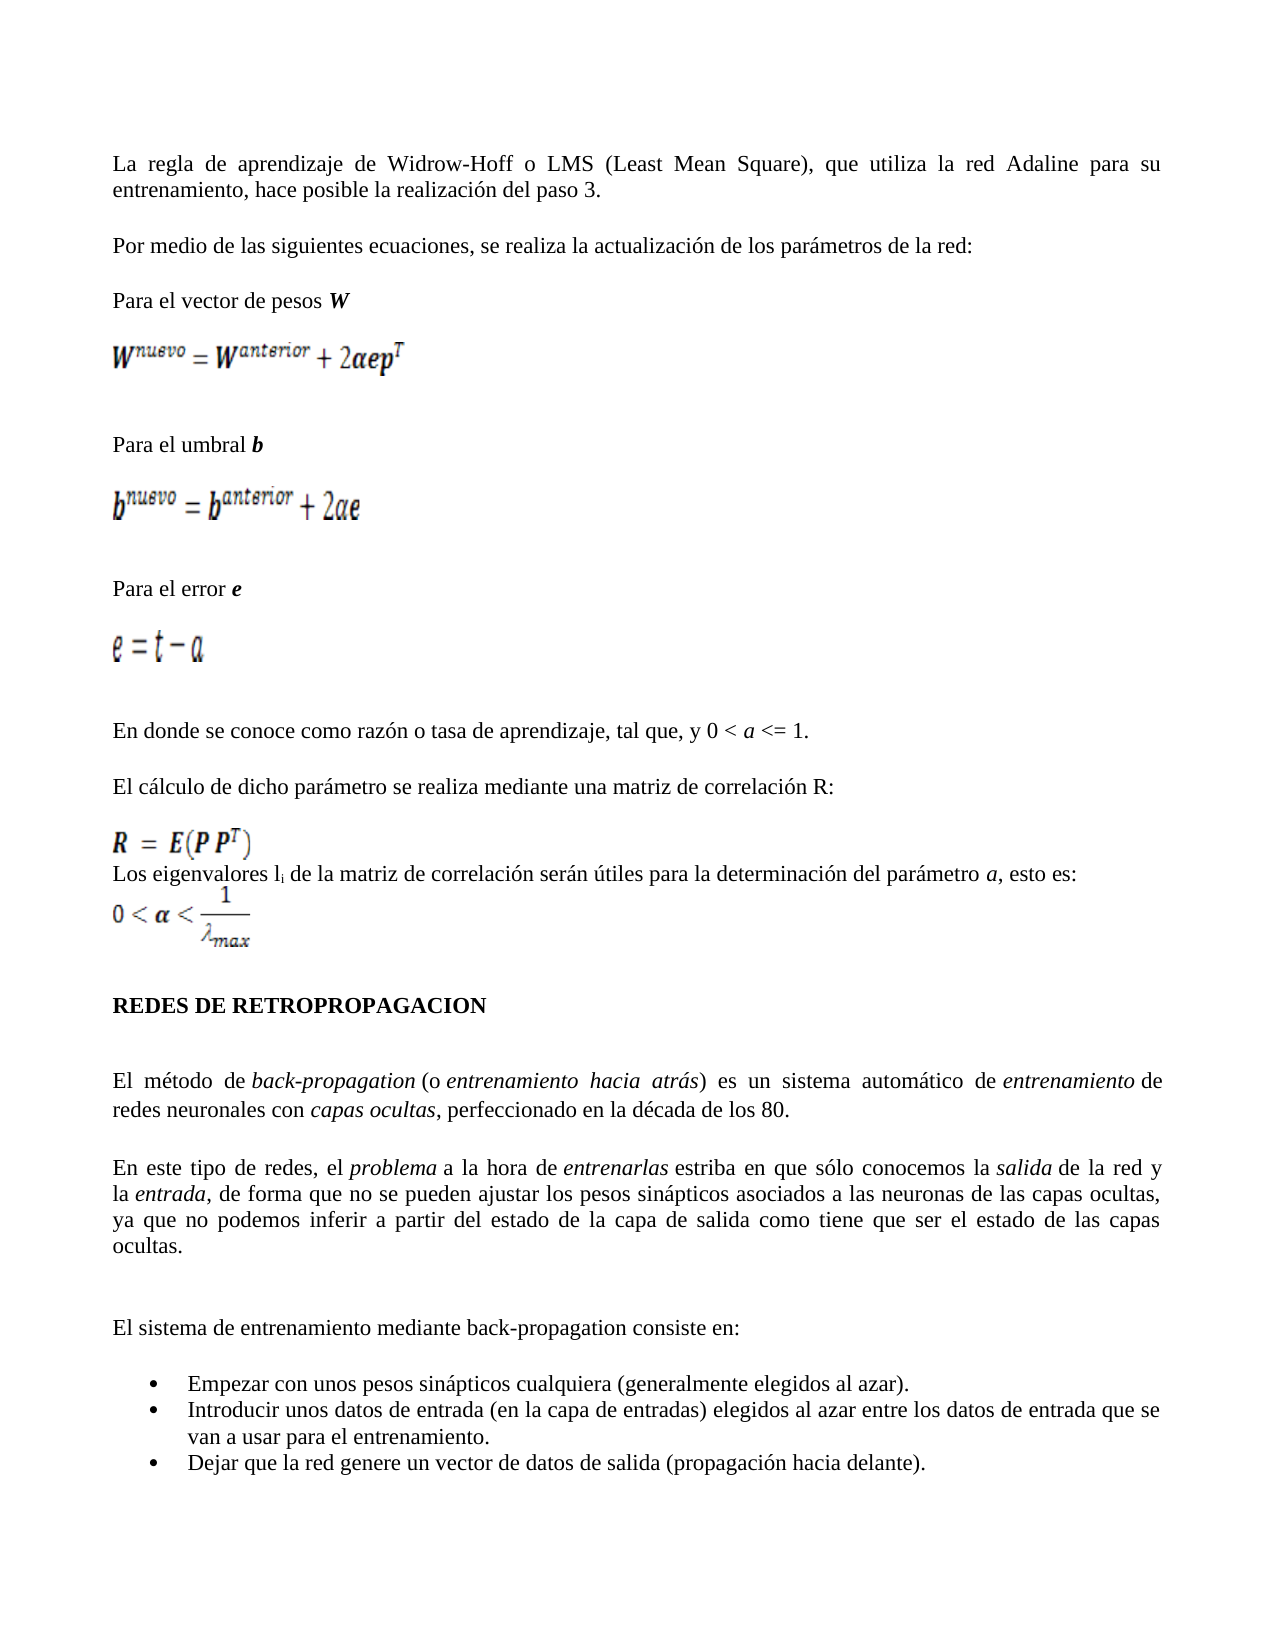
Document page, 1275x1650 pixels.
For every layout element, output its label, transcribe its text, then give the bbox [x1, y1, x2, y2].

text El método de back-propagation (o entrenamiento hacia atrás) es un sistema automático de entrenamiento de redes neuronales con capas ocultas, perfeccionado en la década de los 80. [112, 1067, 1162, 1122]
picture [112, 886, 251, 947]
text El sistema de entrenamiento mediante back-propagation consiste en: [112, 1314, 1162, 1341]
picture [112, 630, 205, 662]
list Introducir unos datos de entrada (en la capa de entradas) elegidos al azar entre los datos de entrada que se van a usar para el entrenamiento. [150, 1396, 1162, 1449]
text Para el umbral b [112, 431, 1162, 458]
list Empezar con unos pesos sinápticos cualquiera (generalmente elegidos al azar). [150, 1370, 1162, 1396]
list Dejar que la red genere un vector de datos de salida (propagación hacia delante). [150, 1449, 1162, 1475]
text El cálculo de dicho parámetro se realiza mediante una matriz de correlación R: [112, 773, 1162, 799]
text En este tipo de redes, el problema a la hora de entrenarlas estriba en que sólo conocemos la salida de la red y la entrada, de forma que no se pueden ajustar los pesos sinápticos asociados a las neuronas de las capas ocultas, ya que no podemos inferir a partir del estado de la capa de salida como tiene que ser el estado de las capas ocultas. [112, 1153, 1162, 1285]
text Por medio de las siguientes ecuaciones, se realiza la actualización de los parámetros de la red: [112, 232, 1162, 258]
picture [112, 828, 251, 860]
text Para el error e [112, 575, 1162, 601]
picture [112, 486, 360, 520]
text La regla de aprendizaje de Widrow-Hoff o LMS (Least Mean Square), que utiliza la red Adaline para su entrenamiento, hace posible la realización del paso 3. [112, 150, 1162, 203]
picture [112, 342, 405, 376]
text En donde se conoce como razón o tasa de aprendizaje, tal que, y 0 < a <= 1. [112, 717, 1162, 744]
text Los eigenvalores li de la matriz de correlación serán útiles para la determinación del parámetro a, esto es: [112, 860, 1162, 886]
text REDES DE RETROPROPAGACION [112, 992, 1162, 1049]
text Para el vector de pesos W [112, 287, 1162, 314]
